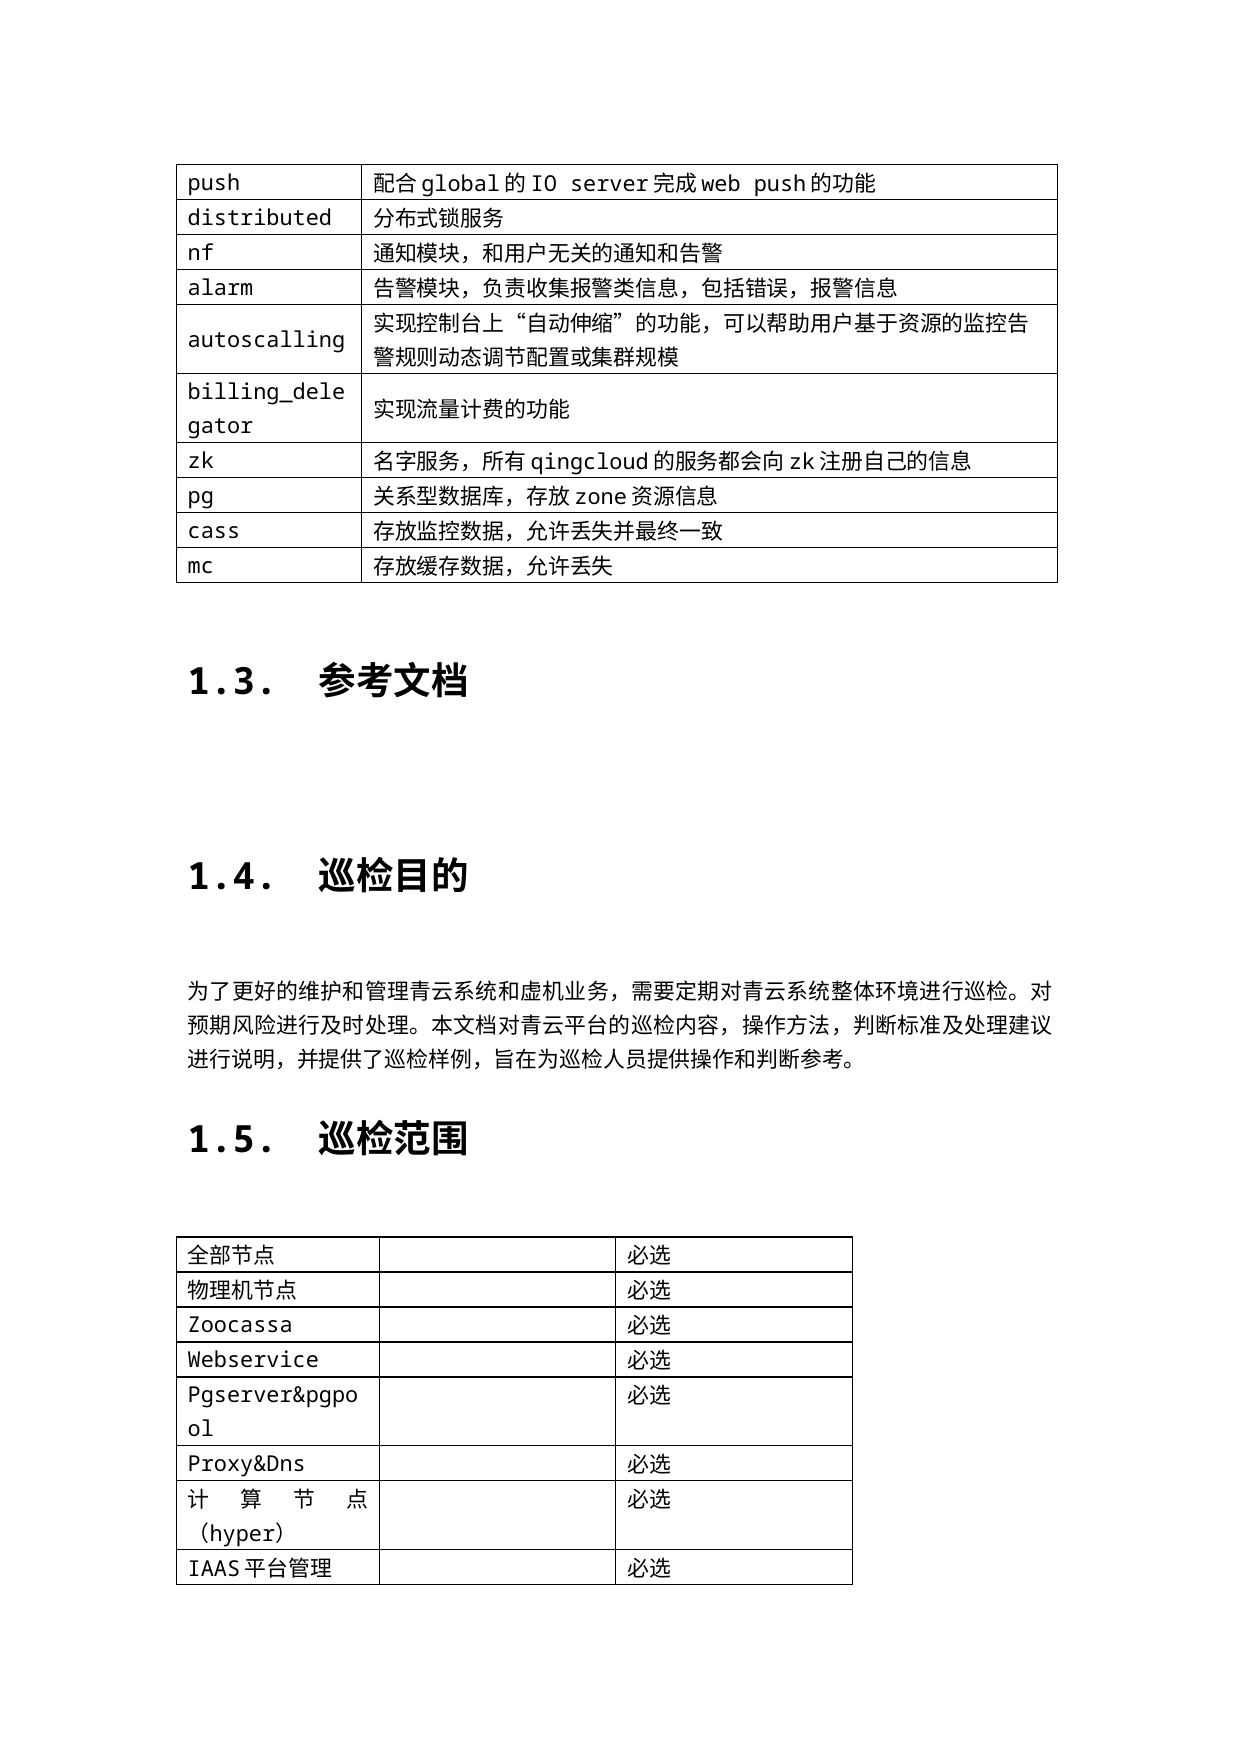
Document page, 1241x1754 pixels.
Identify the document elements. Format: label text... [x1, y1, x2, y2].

table_cell 必选 [616, 1343, 852, 1376]
table_cell zk [177, 443, 361, 477]
table_cell 配合global的IO server完成web push的功能 [362, 165, 1057, 199]
table_cell 物理机节点 [177, 1273, 379, 1306]
table_cell Pgserver&pgpool [177, 1378, 379, 1445]
table_cell 名字服务，所有qingcloud的服务都会向zk注册自己的信息 [362, 443, 1057, 477]
table_cell [380, 1308, 615, 1341]
subtitle 巡检范围 [187, 1102, 1053, 1170]
table_cell Webservice [177, 1343, 379, 1376]
table_cell 必选 [616, 1446, 852, 1480]
table_cell Proxy&Dns [177, 1446, 379, 1480]
table_cell 必选 [616, 1273, 852, 1306]
table_cell [380, 1378, 615, 1445]
table_cell [380, 1273, 615, 1306]
table_cell 必选 [616, 1550, 852, 1584]
table_cell 告警模块，负责收集报警类信息，包括错误，报警信息 [362, 270, 1057, 304]
table_cell [380, 1446, 615, 1480]
table_header 必选 [616, 1238, 852, 1271]
table_cell [380, 1343, 615, 1376]
table_cell [380, 1481, 615, 1549]
table_cell distributed [177, 200, 361, 234]
table_cell 存放缓存数据，允许丢失 [362, 548, 1057, 582]
table_cell 关系型数据库，存放zone资源信息 [362, 478, 1057, 512]
table_cell Zoocassa [177, 1308, 379, 1341]
table_cell autoscalling [177, 305, 361, 373]
table_cell [380, 1550, 615, 1584]
table_cell nf [177, 235, 361, 269]
table_header 全部节点 [177, 1238, 379, 1271]
table_cell 存放监控数据，允许丢失并最终一致 [362, 513, 1057, 547]
table_cell push [177, 165, 361, 199]
table_cell 通知模块，和用户无关的通知和告警 [362, 235, 1057, 269]
table_cell billing_delegator [177, 374, 361, 442]
text 为了更好的维护和管理青云系统和虚机业务，需要定期对青云系统整体环境进行巡检。对预期风险进行及时处理。本文档对青云平台的巡检内容，操作方法，判断标准及处理建议进行说明，并提供了巡检样例，旨在为巡检人员提供操作和判断参考。 [187, 973, 1053, 1075]
table_cell cass [177, 513, 361, 547]
table_cell 必选 [616, 1378, 852, 1445]
table_cell IAAS平台管理 [177, 1550, 379, 1584]
subtitle 参考文档 [187, 644, 1053, 712]
table_cell alarm [177, 270, 361, 304]
table_cell 计算节点（hyper） [177, 1481, 379, 1549]
subtitle 巡检目的 [187, 839, 1053, 907]
table_cell mc [177, 548, 361, 582]
table_cell 分布式锁服务 [362, 200, 1057, 234]
table_cell 必选 [616, 1481, 852, 1549]
table_cell pg [177, 478, 361, 512]
table_header [380, 1238, 615, 1271]
table_cell 必选 [616, 1308, 852, 1341]
table_cell 实现流量计费的功能 [362, 374, 1057, 442]
table_cell 实现控制台上“自动伸缩”的功能，可以帮助用户基于资源的监控告警规则动态调节配置或集群规模 [362, 305, 1057, 373]
